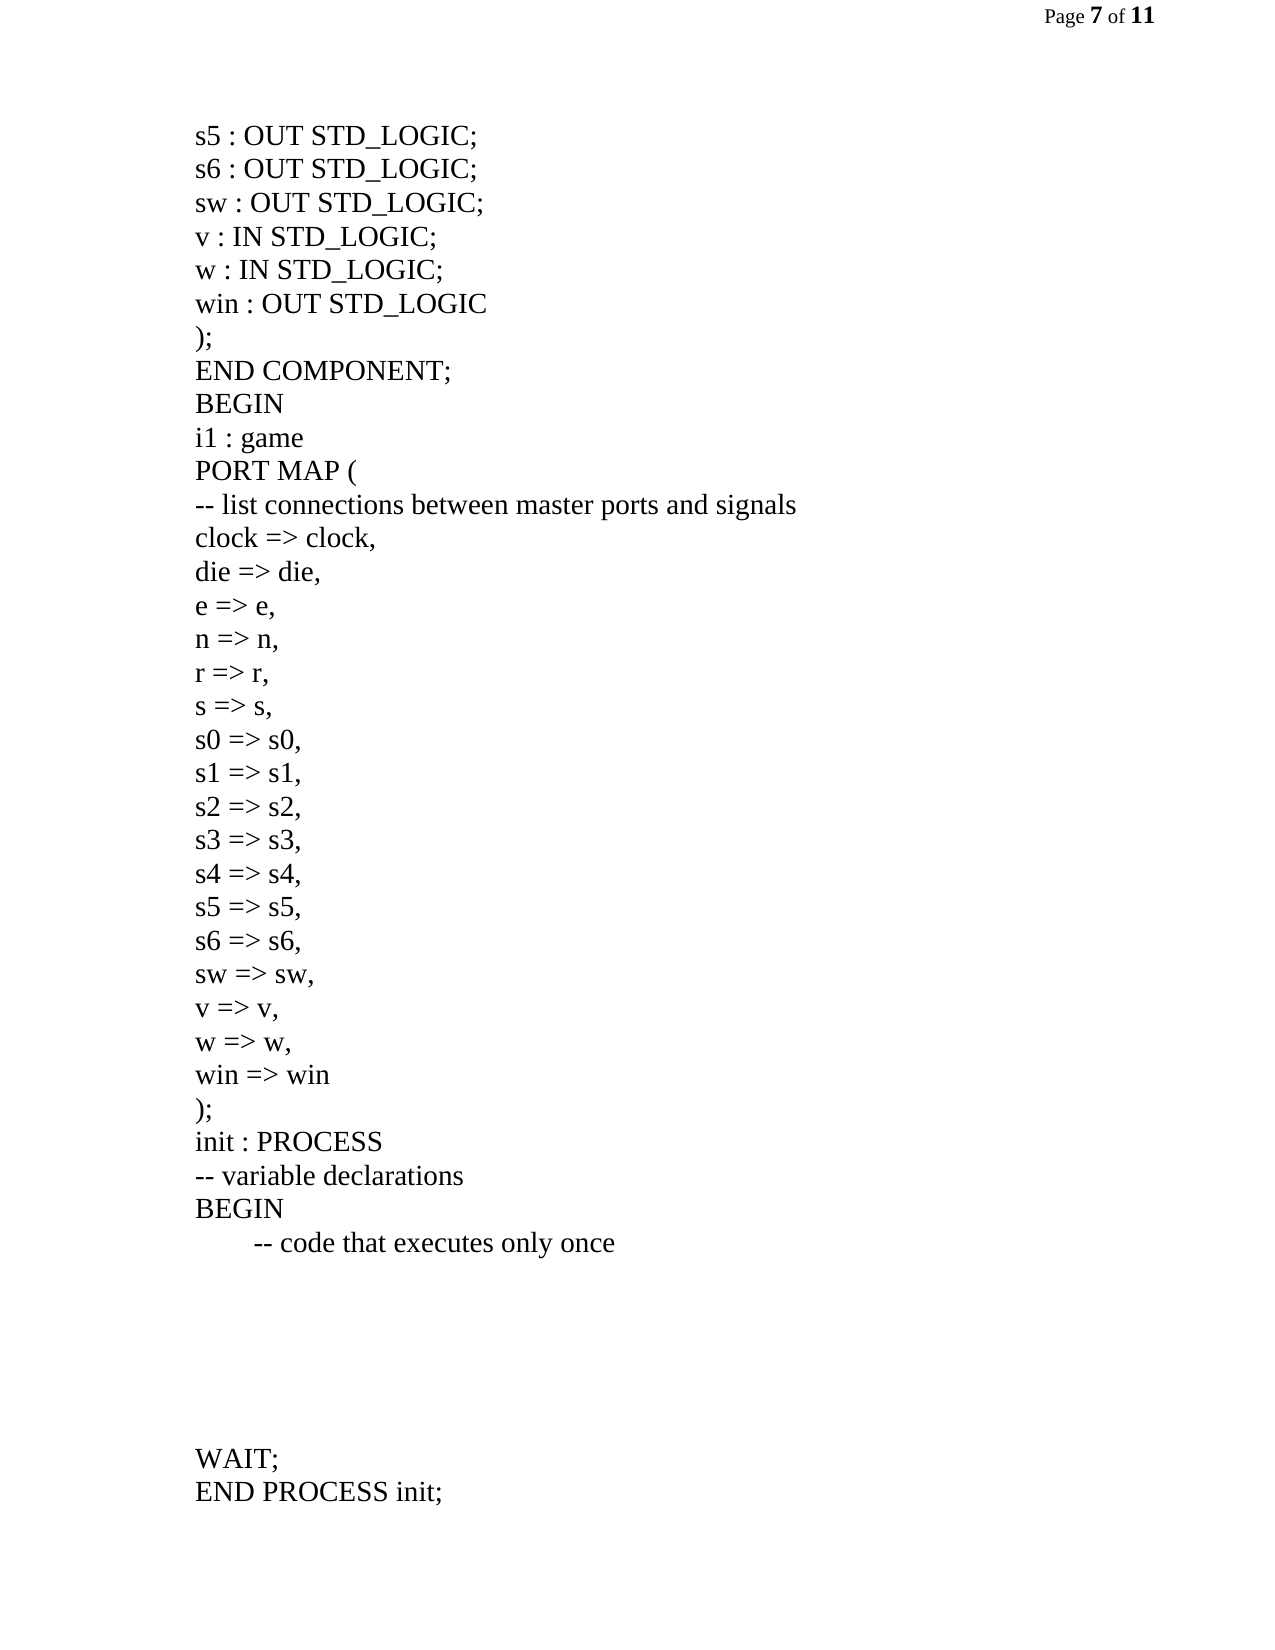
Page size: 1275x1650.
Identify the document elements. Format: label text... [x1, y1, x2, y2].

text s2 => s2, [195, 789, 1067, 822]
text sw : OUT STD_LOGIC; [195, 185, 1067, 219]
text PORT MAP ( [195, 453, 1067, 487]
text -- variable declarations [195, 1158, 1067, 1191]
text clock => clock, [195, 521, 1067, 554]
text w => w, [195, 1024, 1067, 1057]
text v : IN STD_LOGIC; [195, 219, 1067, 252]
text win => win [195, 1057, 1067, 1091]
text s5 => s5, [195, 889, 1067, 923]
text s5 : OUT STD_LOGIC; [195, 118, 1067, 152]
text BEGIN [195, 1191, 1067, 1225]
text s3 => s3, [195, 822, 1067, 856]
text -- code that executes only once [195, 1225, 1067, 1258]
text i1 : game [195, 420, 1067, 453]
text die => die, [195, 554, 1067, 588]
text n => n, [195, 621, 1067, 655]
text ); [195, 1091, 1067, 1124]
text s6 : OUT STD_LOGIC; [195, 152, 1067, 185]
text s0 => s0, [195, 722, 1067, 755]
text ); [195, 319, 1067, 353]
text -- list connections between master ports and signals [195, 487, 1067, 521]
text s => s, [195, 688, 1067, 722]
text e => e, [195, 588, 1067, 621]
text v => v, [195, 990, 1067, 1024]
text s1 => s1, [195, 755, 1067, 789]
text s6 => s6, [195, 923, 1067, 957]
text r => r, [195, 655, 1067, 688]
text BEGIN [195, 386, 1067, 420]
text sw => sw, [195, 957, 1067, 990]
text win : OUT STD_LOGIC [195, 286, 1067, 319]
text WAIT; [195, 1441, 1067, 1474]
text END COMPONENT; [195, 353, 1067, 386]
text s4 => s4, [195, 856, 1067, 889]
text w : IN STD_LOGIC; [195, 252, 1067, 286]
text END PROCESS init; [195, 1474, 1067, 1508]
text init : PROCESS [195, 1124, 1067, 1158]
